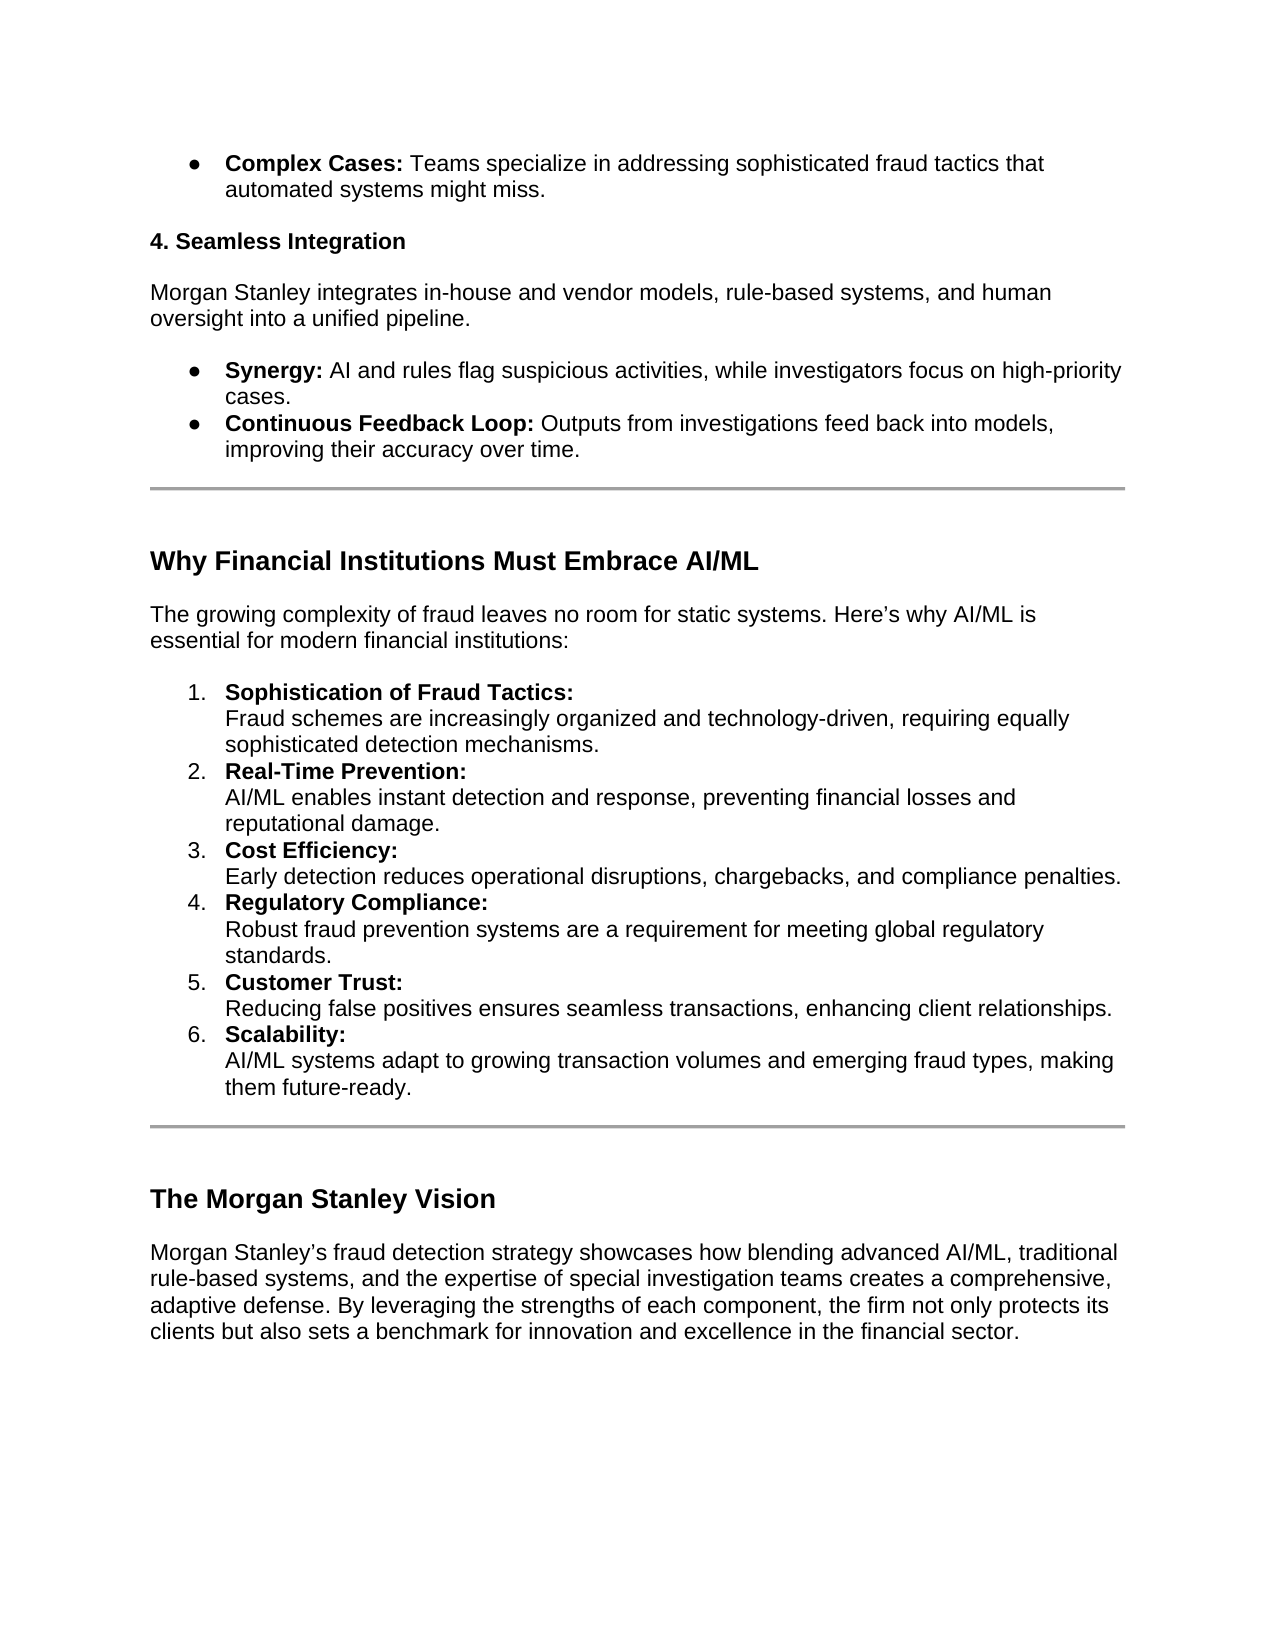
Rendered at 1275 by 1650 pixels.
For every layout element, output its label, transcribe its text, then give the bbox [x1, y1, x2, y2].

list Regulatory Compliance: Robust fraud prevention systems are a requirement for meeting global regulatory standards. [187, 889, 1125, 968]
list Real-Time Prevention: AI/ML enables instant detection and response, preventing financial losses and reputational damage. [187, 758, 1125, 837]
subtitle 4. Seamless Integration [150, 228, 1125, 254]
list Complex Cases: Teams specialize in addressing sophisticated fraud tactics that automated systems might miss. [187, 150, 1125, 203]
list Sophistication of Fraud Tactics: Fraud schemes are increasingly organized and technology-driven, requiring equally sophisticated detection mechanisms. [187, 678, 1125, 758]
text Morgan Stanley integrates in-house and vendor models, rule-based systems, and human oversight into a unified pipeline. [150, 279, 1125, 332]
list Synergy: AI and rules flag suspicious activities, while investigators focus on high-priority cases. [187, 357, 1125, 409]
subtitle Why Financial Institutions Must Embrace AI/ML [150, 544, 1125, 576]
list Scalability: AI/ML systems adapt to growing transaction volumes and emerging fraud types, making them future-ready. [187, 1021, 1125, 1100]
list Customer Trust: Reducing false positives ensures seamless transactions, enhancing client relationships. [187, 968, 1125, 1021]
list Continuous Feedback Loop: Outputs from investigations feed back into models, improving their accuracy over time. [187, 409, 1125, 462]
subtitle The Morgan Stanley Vision [150, 1183, 1125, 1214]
text Morgan Stanley’s fraud detection strategy showcases how blending advanced AI/ML, traditional rule-based systems, and the expertise of special investigation teams creates a comprehensive, adaptive defense. By leveraging the strengths of each component, the firm not only protects its clients but also sets a benchmark for innovation and excellence in the financial sector. [150, 1239, 1125, 1344]
text The growing complexity of fraud leaves no room for static systems. Here’s why AI/ML is essential for modern financial institutions: [150, 601, 1125, 653]
list Cost Efficiency: Early detection reduces operational disruptions, chargebacks, and compliance penalties. [187, 837, 1125, 889]
